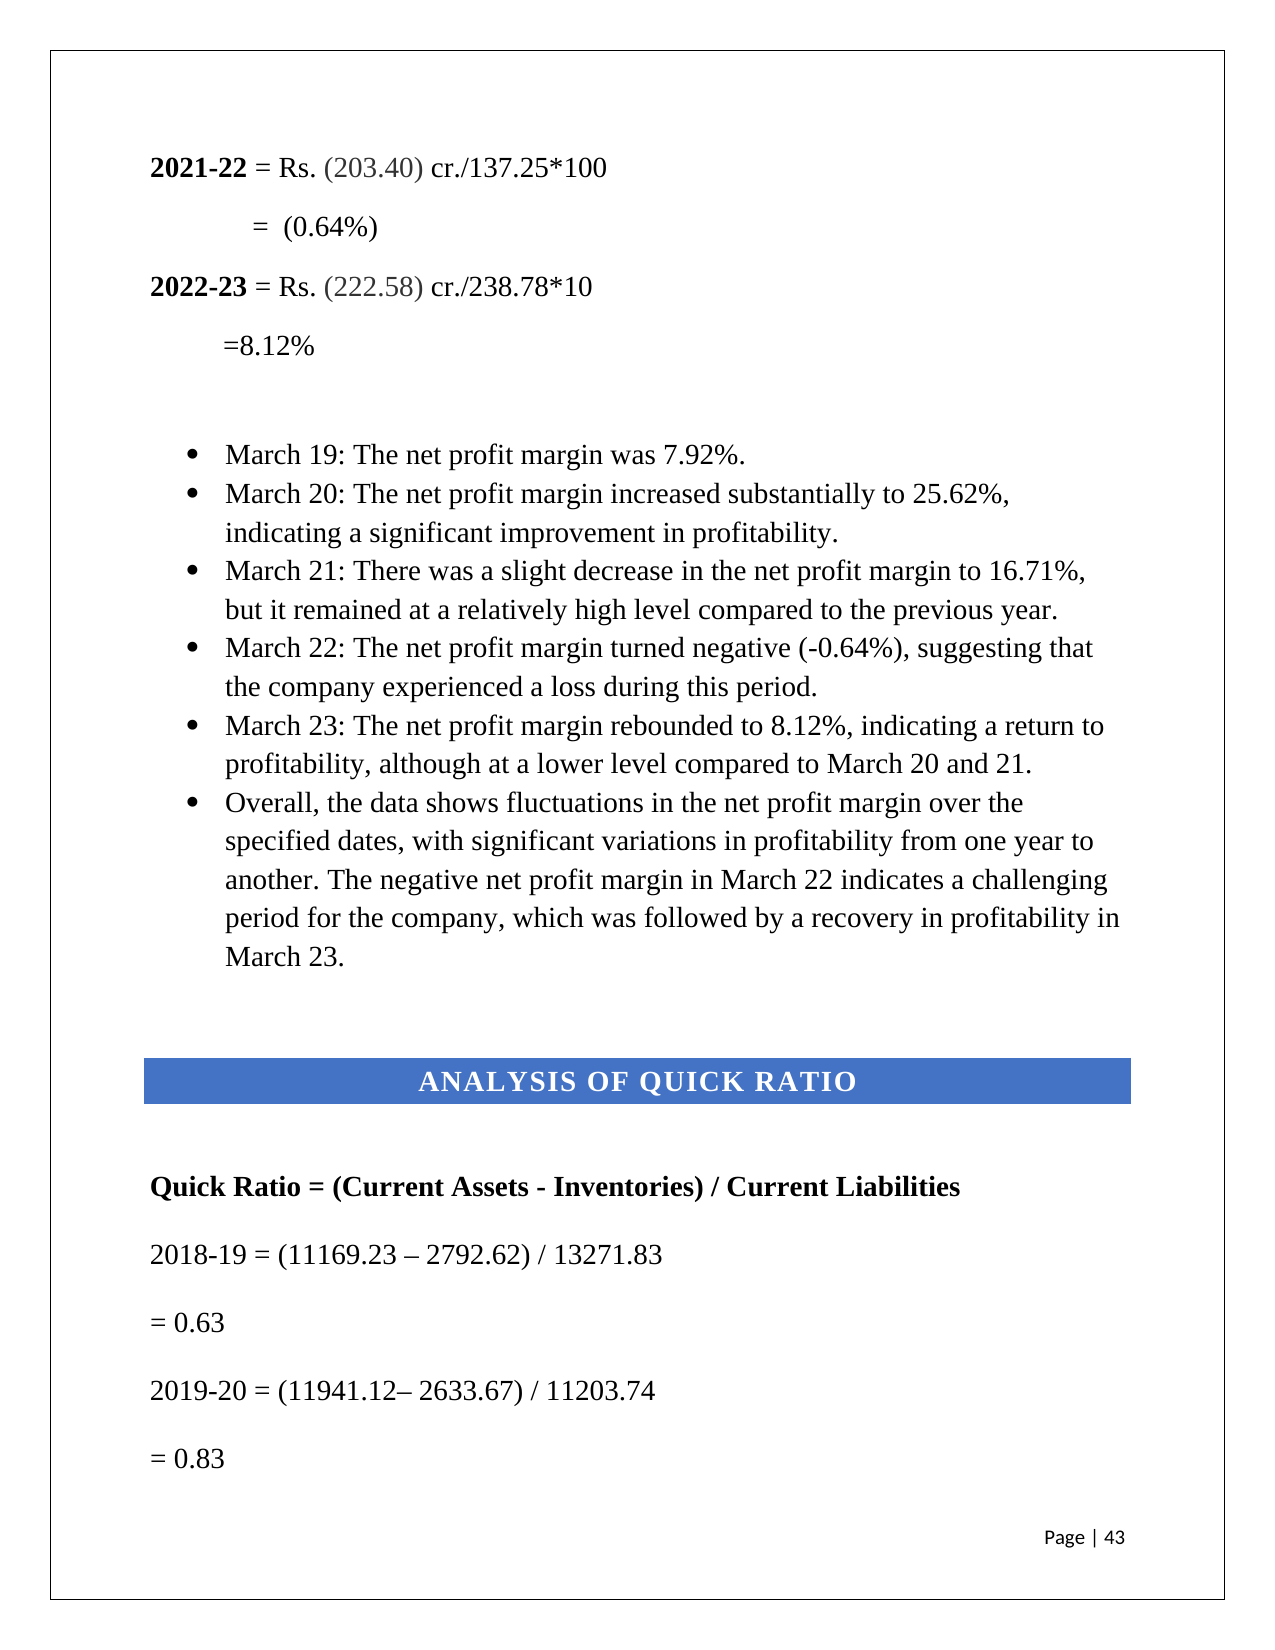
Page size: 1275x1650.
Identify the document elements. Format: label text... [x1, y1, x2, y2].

text Analysis of Quick ratio [150, 1064, 1125, 1098]
text = 0.63 [150, 1305, 1125, 1339]
list Overall, the data shows fluctuations in the net profit margin over the specified dates, with significant variations in profitability from one year to another. The negative net profit margin in March 22 indicates a challenging period for the company, which was followed by a recovery in profitability in March 23. [187, 785, 1125, 973]
text Quick Ratio = (Current Assets - Inventories) / Current Liabilities [149, 1169, 1125, 1203]
text = 0.83 [150, 1441, 1125, 1474]
list March 23: The net profit margin rebounded to 8.12%, indicating a return to profitability, although at a lower level compared to March 20 and 21. [187, 708, 1125, 780]
text 2019-20 = (11941.12– 2633.67) / 11203.74 [149, 1373, 1125, 1407]
list March 20: The net profit margin increased substantially to 25.62%, indicating a significant improvement in profitability. [187, 476, 1125, 548]
text 2022-23 = Rs. (222.58) cr./238.78*10 [150, 269, 1125, 302]
list March 21: There was a slight decrease in the net profit margin to 16.71%, but it remained at a relatively high level compared to the previous year. [187, 553, 1125, 626]
text 2021-22 = Rs. (203.40) cr./137.25*100 [150, 150, 1125, 183]
text 2018-19 = (11169.23 – 2792.62) / 13271.83 [149, 1237, 1125, 1271]
text =8.12% [150, 328, 1125, 362]
list March 19: The net profit margin was 7.92%. [187, 437, 1125, 471]
text = (0.64%) [150, 209, 1125, 243]
list March 22: The net profit margin turned negative (-0.64%), suggesting that the company experienced a loss during this period. [187, 631, 1125, 703]
